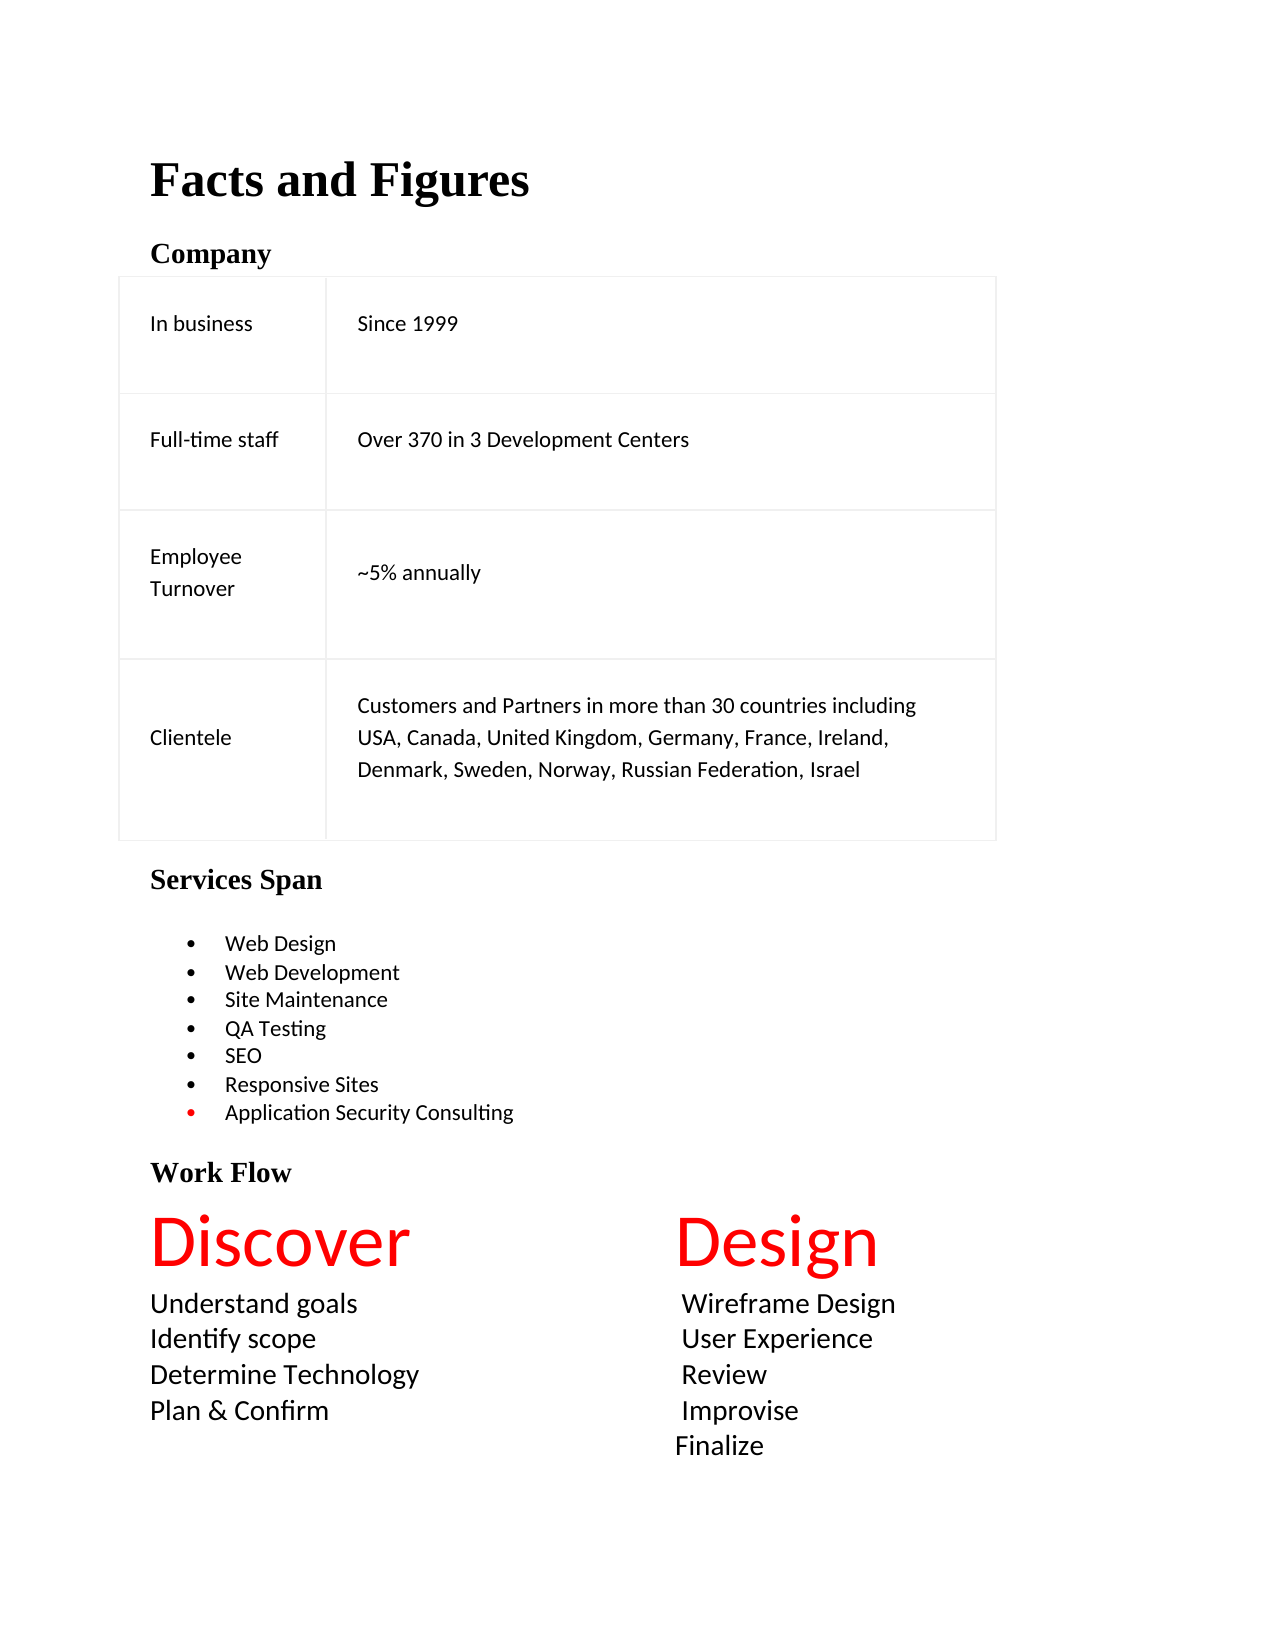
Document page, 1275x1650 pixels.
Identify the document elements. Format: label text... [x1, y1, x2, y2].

table_header In business [120, 277, 326, 393]
list Web Design [187, 929, 1125, 958]
text Understand goals Wireframe Design [150, 1285, 1125, 1321]
table_cell Employee Turnover [120, 511, 325, 658]
table_cell Clientele [120, 660, 325, 839]
list Site Maintenance [187, 986, 1125, 1014]
list Responsive Sites [187, 1070, 1125, 1098]
subtitle Company [150, 237, 1125, 271]
table_header Since 1999 [327, 277, 995, 393]
list QA Testing [187, 1014, 1125, 1042]
table_cell Customers and Partners in more than 30 countries including USA, Canada, United Kingdom, Germany, France, Ireland, Denmark, Sweden, Norway, Russian Federation, Israel [327, 660, 995, 839]
list SEO [187, 1042, 1125, 1070]
subtitle Work Flow [150, 1155, 1125, 1188]
list Web Development [187, 958, 1125, 986]
table_cell Full-time staff [120, 394, 325, 509]
table_cell Over 370 in 3 Development Centers [327, 394, 995, 509]
text Determine Technology Review [150, 1356, 1125, 1392]
text Plan & Confirm Improvise [150, 1392, 1125, 1427]
text Discover Design [150, 1193, 1125, 1285]
list Application Security Consulting [187, 1098, 1125, 1126]
text Finalize [150, 1427, 1125, 1463]
table_cell ~5% annually [327, 511, 995, 658]
subtitle Services Span [150, 862, 1125, 895]
text Identify scope User Experience [150, 1321, 1125, 1356]
subtitle Facts and Figures [150, 150, 1125, 207]
